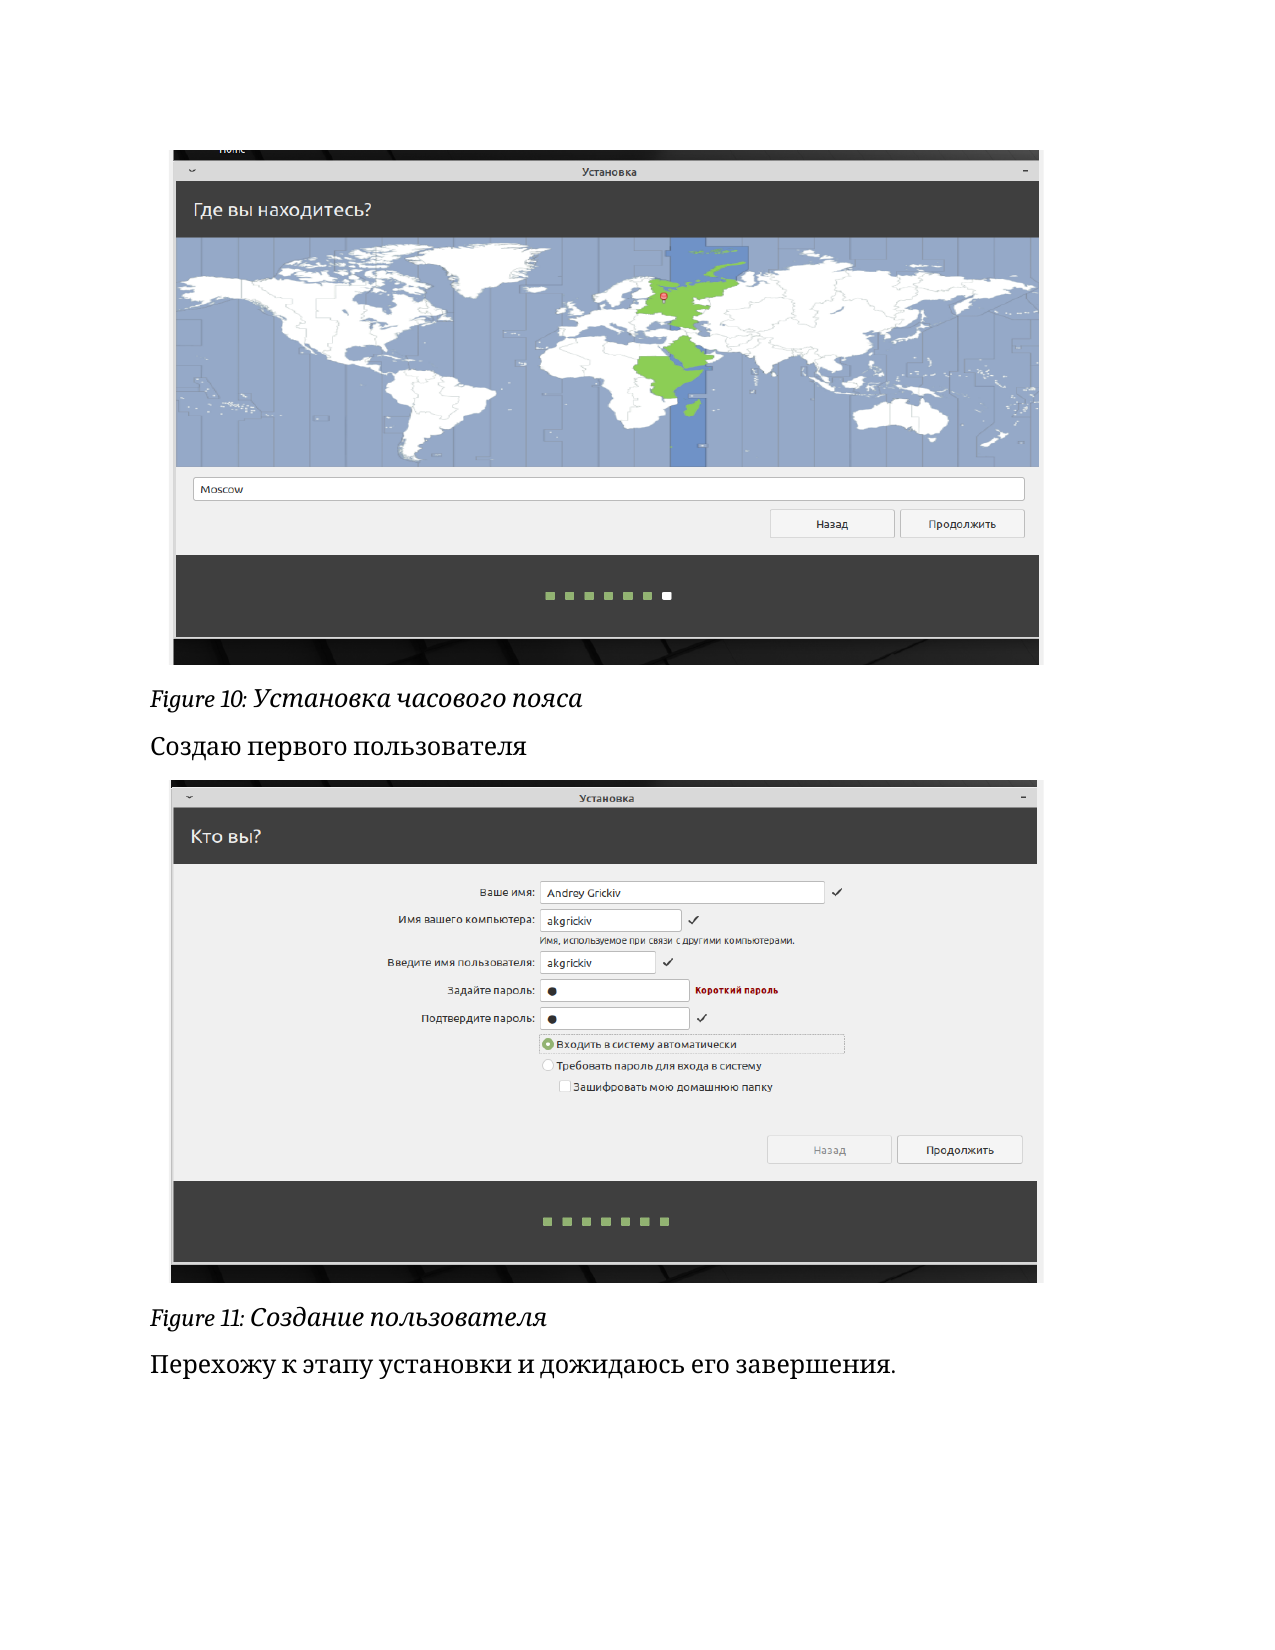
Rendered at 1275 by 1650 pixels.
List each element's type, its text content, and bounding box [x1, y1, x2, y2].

text Figure 11: Создание пользователя [150, 1304, 1125, 1332]
text Figure 10: Установка часового пояса [150, 685, 1125, 714]
text Перехожу к этапу установки и дожидаюсь его завершения. [150, 1351, 1125, 1380]
picture [168, 150, 1044, 665]
text Создаю первого пользователя [150, 733, 1125, 761]
picture [168, 780, 1044, 1283]
